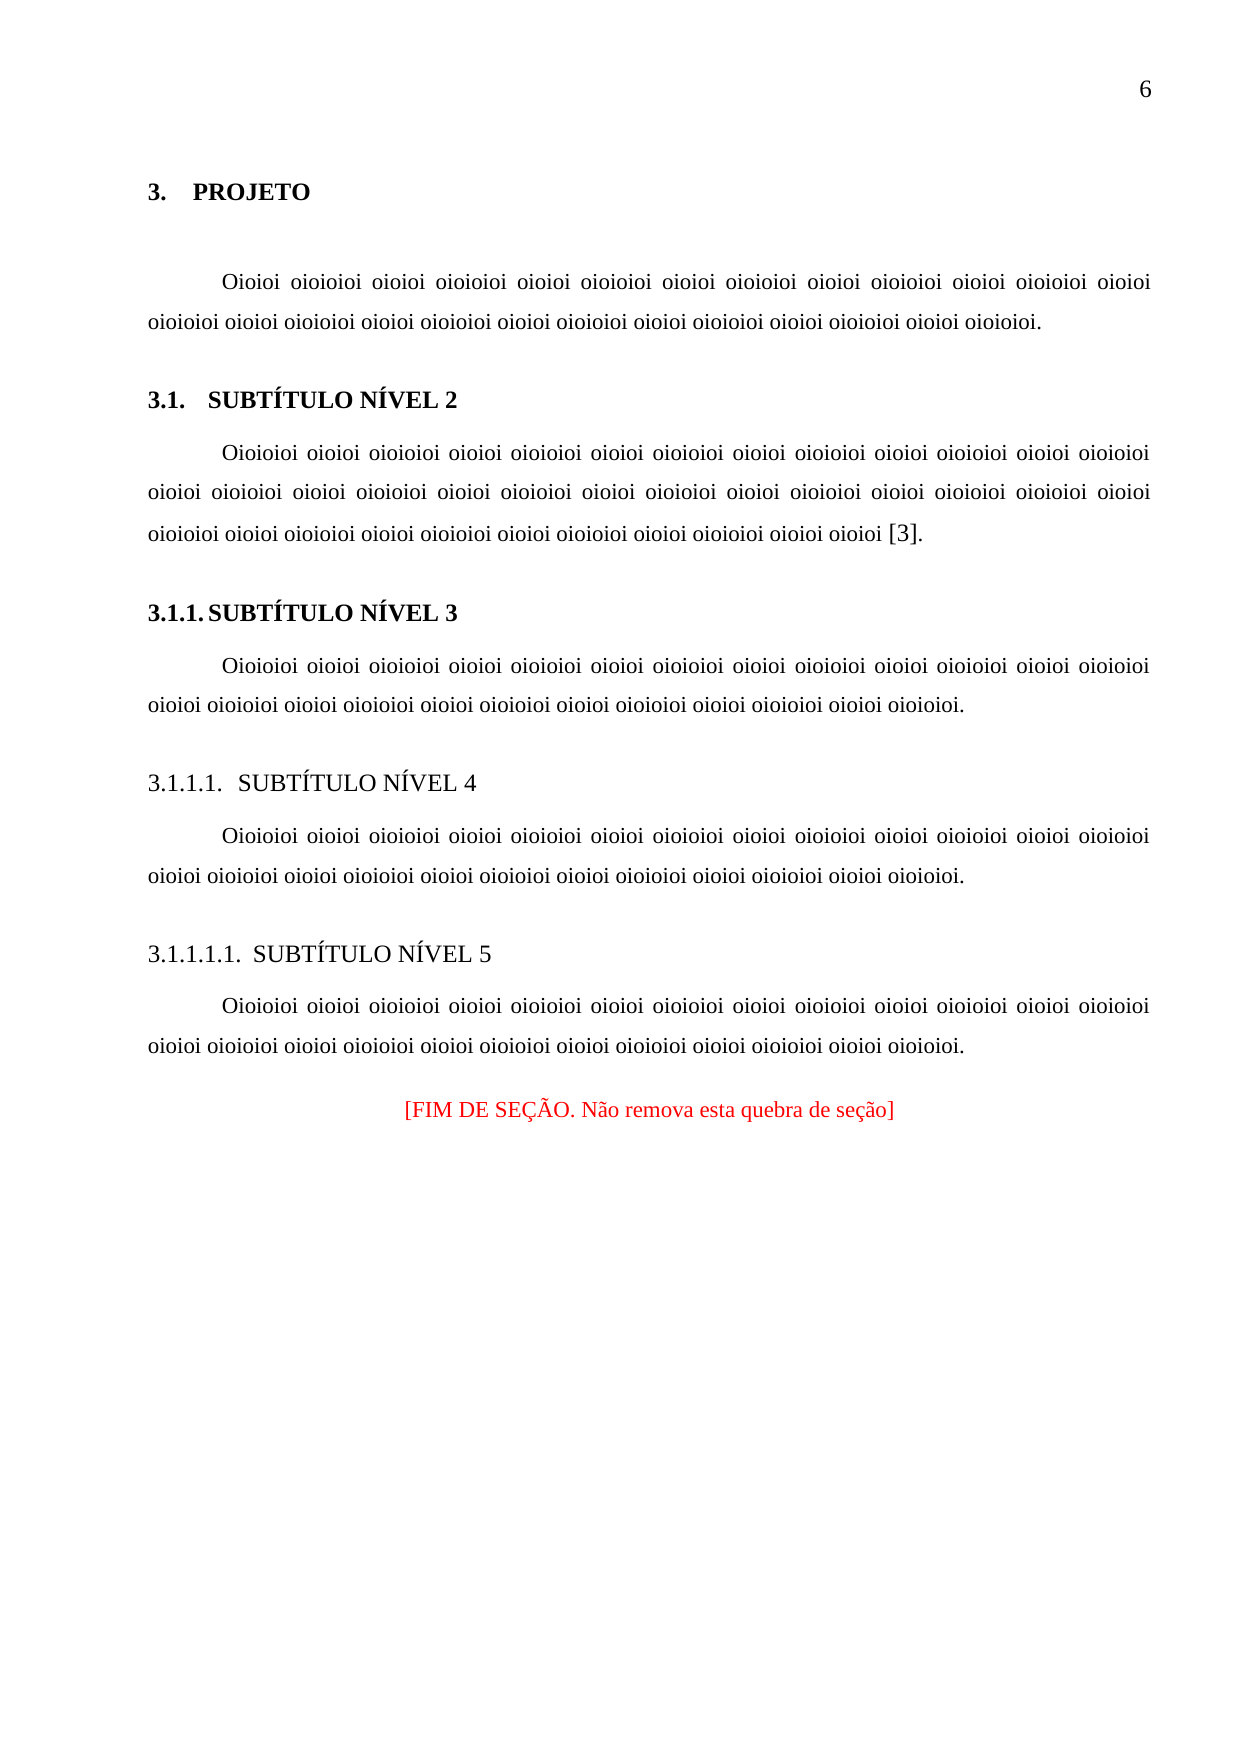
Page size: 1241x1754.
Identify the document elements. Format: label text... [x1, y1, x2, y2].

text Oioioioi oioioi oioioioi oioioi oioioioi oioioi oioioioi oioioi oioioioi oioioi oioioioi oioioi oioioioi oioioi oioioioi oioioi oioioioi oioioi oioioioi oioioi oioioioi oioioi oioioioi oioioi oioioioi. [148, 822, 1152, 888]
text SUBTÍTULO NÍVEL 5 [148, 939, 1152, 967]
text [FIM DE SEÇÃO. Não remova esta quebra de seção] [148, 1096, 1152, 1123]
text SUBTÍTULO NÍVEL 4 [148, 768, 1152, 797]
text SUBTÍTULO NÍVEL 3 [148, 598, 1152, 627]
text PROJETO [148, 177, 1152, 206]
text Oioioioi oioioi oioioioi oioioi oioioioi oioioi oioioioi oioioi oioioioi oioioi oioioioi oioioi oioioioi oioioi oioioioi oioioi oioioioi oioioi oioioioi oioioi oioioioi oioioi oioioioi oioioi oioioioi. [148, 652, 1152, 718]
text Oioioi oioioioi oioioi oioioioi oioioi oioioioi oioioi oioioioi oioioi oioioioi oioioi oioioioi oioioi oioioioi oioioi oioioioi oioioi oioioioi oioioi oioioioi oioioi oioioioi oioioi oioioioi oioioi oioioioi. [148, 268, 1152, 334]
text Oioioioi oioioi oioioioi oioioi oioioioi oioioi oioioioi oioioi oioioioi oioioi oioioioi oioioi oioioioi oioioi oioioioi oioioi oioioioi oioioi oioioioi oioioi oioioioi oioioi oioioioi oioioi oioioioi oioioioi oioioi oioioioi oioioi oioioioi oioioi oioioioi oioioi oioioioi oioioi oioioioi oioioi oioioi [3]. [148, 439, 1152, 546]
text Oioioioi oioioi oioioioi oioioi oioioioi oioioi oioioioi oioioi oioioioi oioioi oioioioi oioioi oioioioi oioioi oioioioi oioioi oioioioi oioioi oioioioi oioioi oioioioi oioioi oioioioi oioioi oioioioi. [148, 992, 1152, 1058]
text Subtítulo nível 2 [148, 385, 1152, 414]
